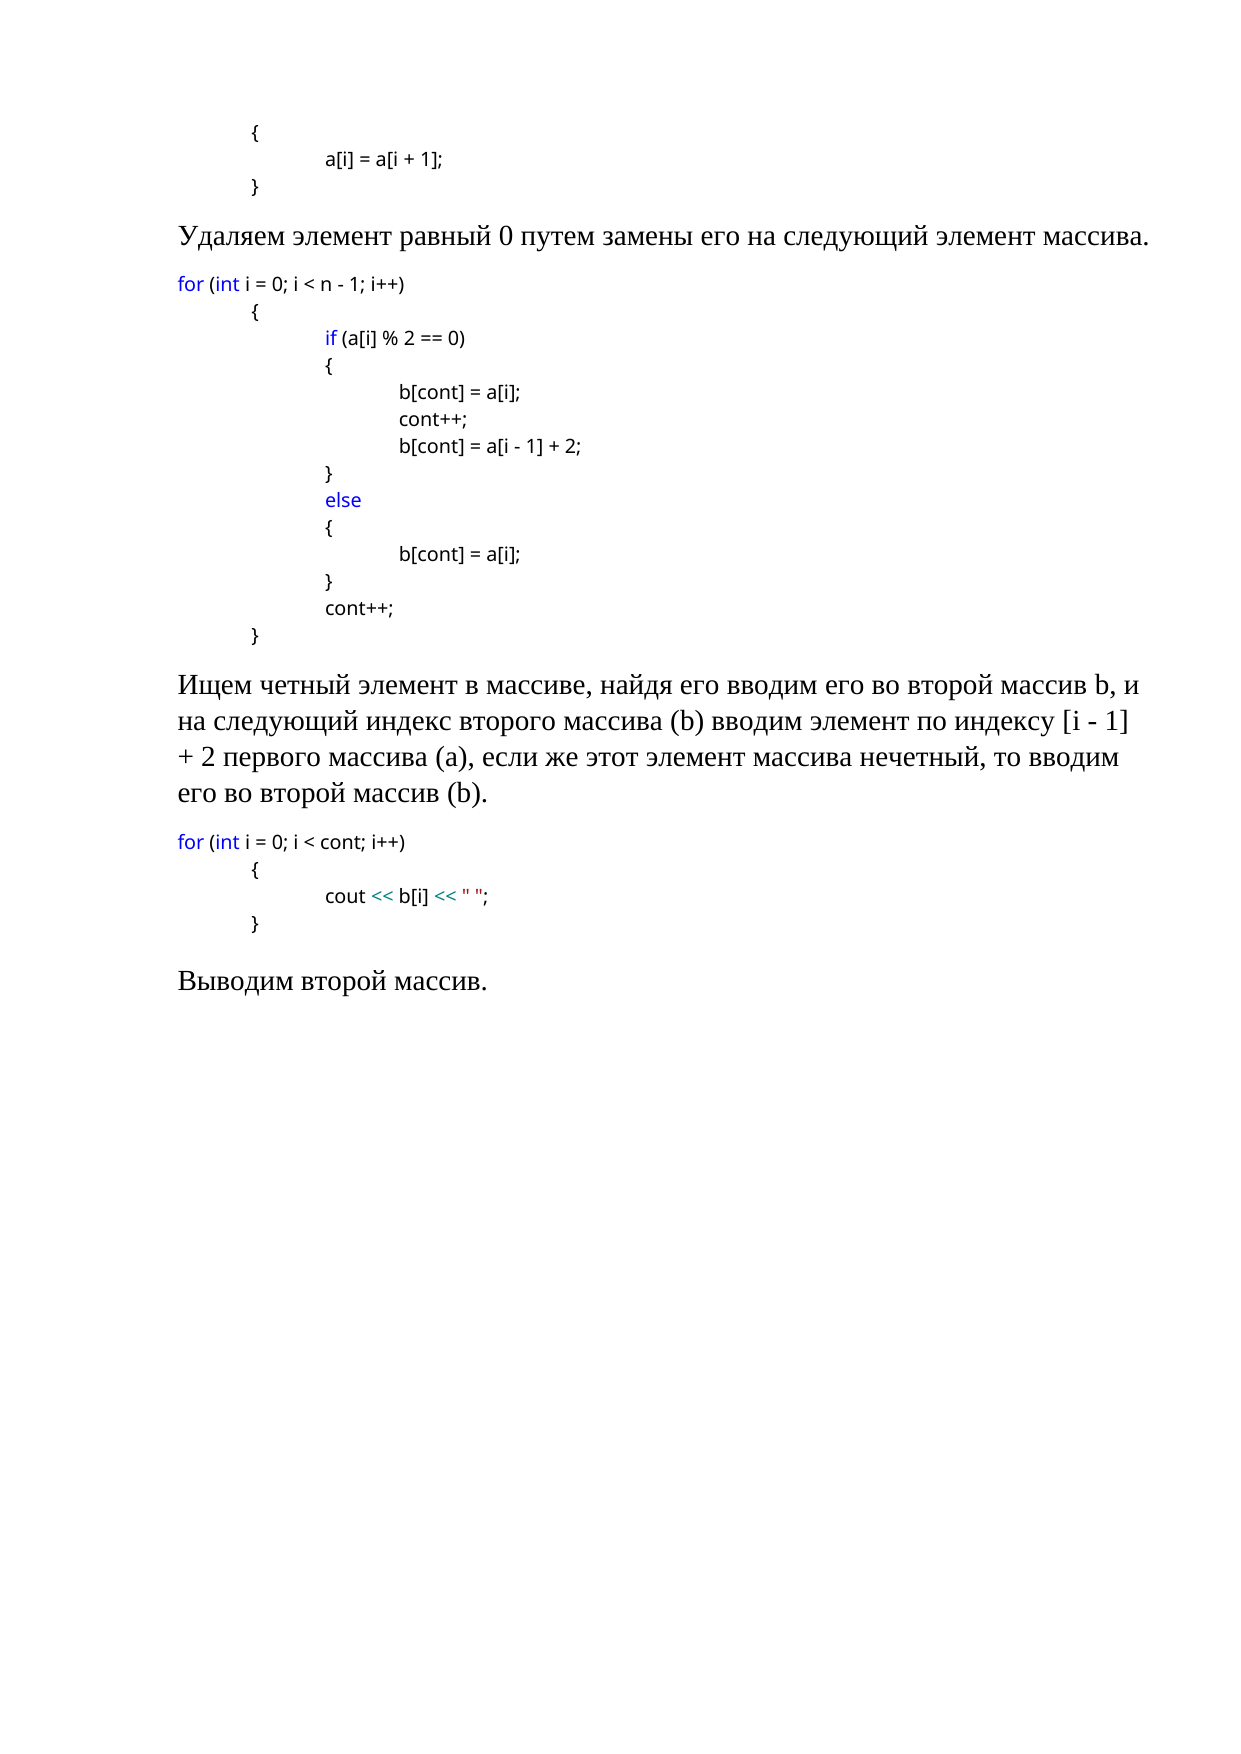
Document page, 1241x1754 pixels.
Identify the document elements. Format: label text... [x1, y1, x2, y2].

text } [177, 459, 1152, 486]
text { [177, 298, 1152, 324]
text cout << b[i] << " "; [177, 882, 1152, 909]
text for (int i = 0; i < n - 1; i++) [177, 271, 1152, 298]
text cont++; [177, 594, 1152, 621]
text } [177, 621, 1152, 648]
text { [177, 118, 1152, 145]
text b[cont] = a[i]; [177, 540, 1152, 567]
text Выводим второй массив. [177, 963, 1152, 997]
text if (a[i] % 2 == 0) [177, 324, 1152, 352]
text } [177, 567, 1152, 594]
text cont++; [177, 406, 1152, 432]
text { [177, 513, 1152, 540]
text } [177, 172, 1152, 199]
text a[i] = a[i + 1]; [177, 145, 1152, 172]
text Ищем четный элемент в массиве, найдя его вводим его во второй массив b, и на следующий индекс второго массива (b) вводим элемент по индексу [i - 1] + 2 первого массива (a), если же этот элемент массива нечетный, то вводим его во второй массив (b). [177, 667, 1152, 809]
text b[cont] = a[i]; [177, 378, 1152, 406]
text } [177, 909, 1152, 936]
text Удаляем элемент равный 0 путем замены его на следующий элемент массива. [177, 218, 1152, 251]
text { [177, 855, 1152, 882]
text b[cont] = a[i - 1] + 2; [177, 432, 1152, 459]
text else [177, 486, 1152, 513]
text { [177, 352, 1152, 378]
text for (int i = 0; i < cont; i++) [177, 828, 1152, 855]
